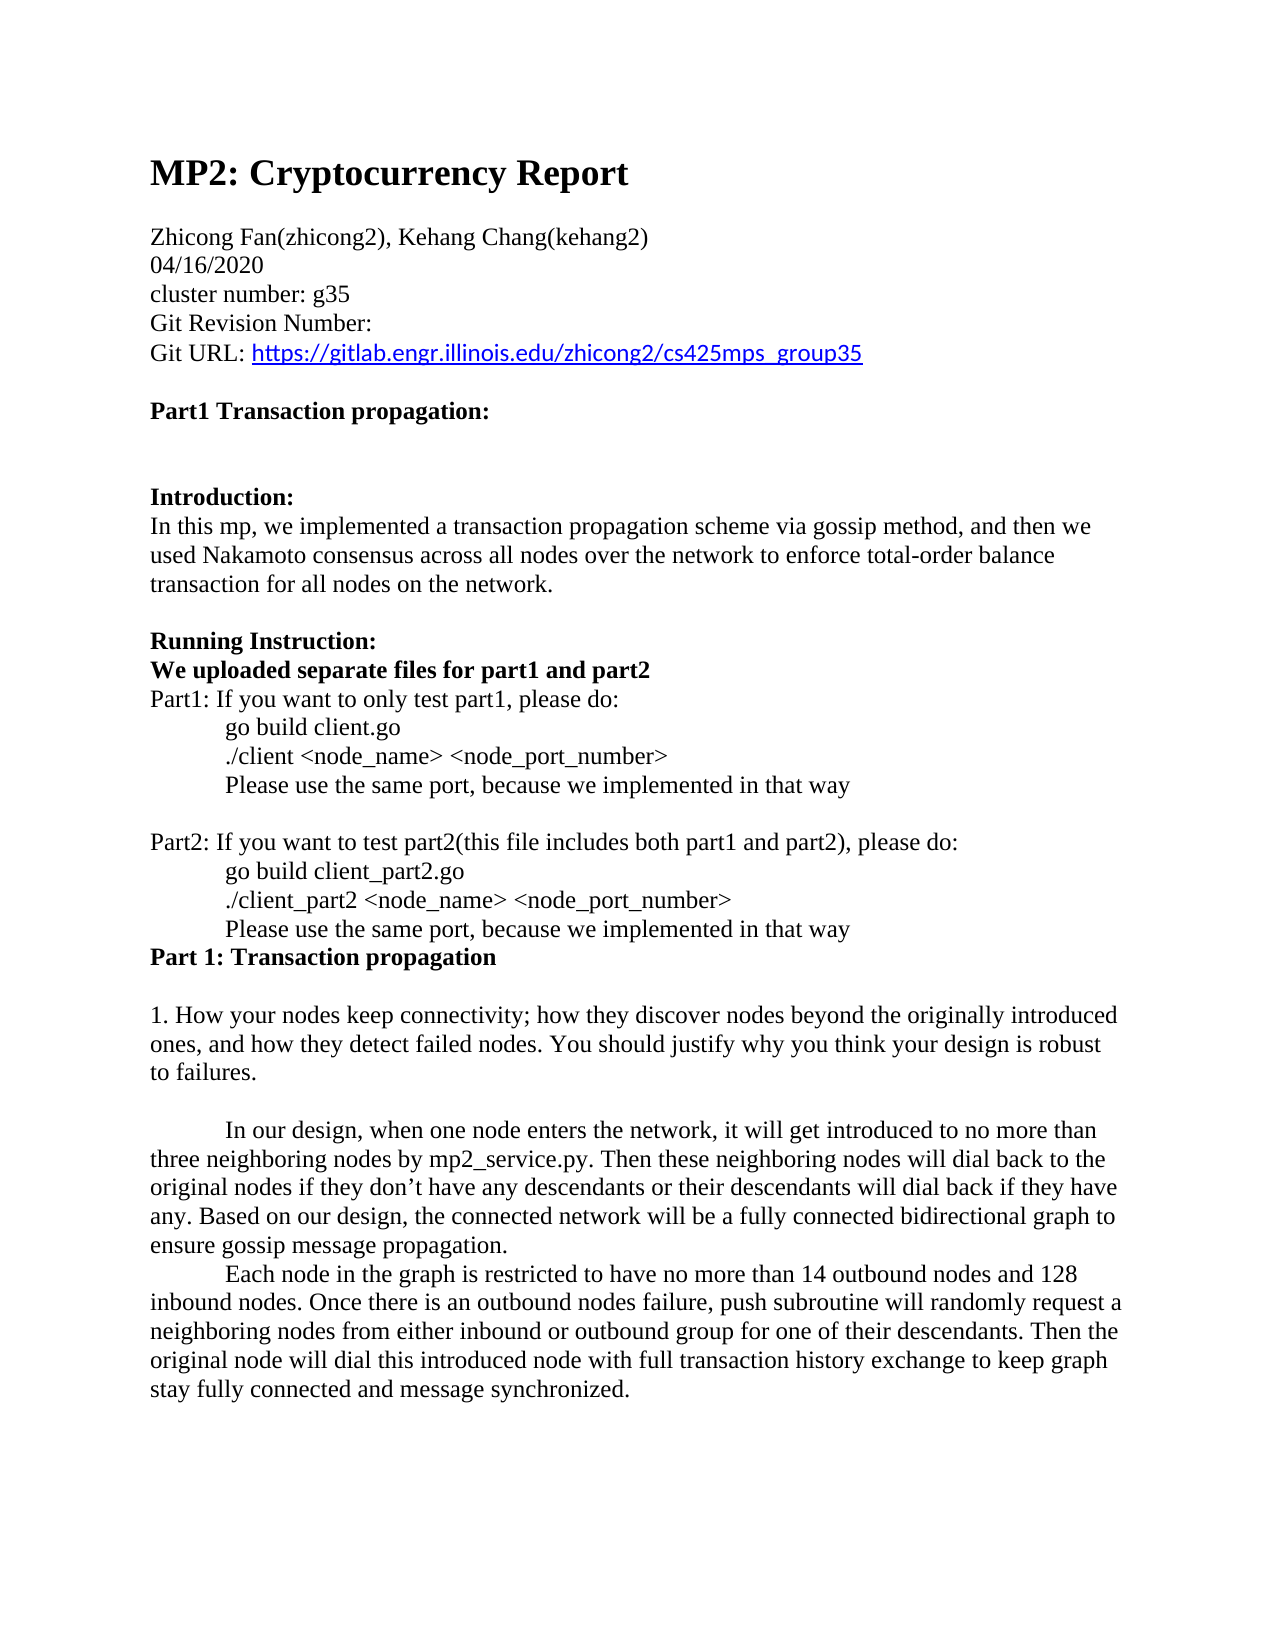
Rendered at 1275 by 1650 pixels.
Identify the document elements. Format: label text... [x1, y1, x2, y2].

text Please use the same port, because we implemented in that way [150, 770, 1125, 799]
text ./client_part2 <node_name> <node_port_number> [150, 885, 1125, 914]
text go build client.go [150, 712, 1125, 741]
text We uploaded separate files for part1 and part2 [150, 655, 1125, 684]
text Running Instruction: [150, 626, 1125, 655]
text Part2: If you want to test part2(this file includes both part1 and part2), please do: [150, 827, 1125, 856]
text go build client_part2.go [150, 856, 1125, 885]
text Part1: If you want to only test part1, please do: [150, 684, 1125, 712]
text Git Revision Number: [150, 308, 1125, 337]
text Each node in the graph is restricted to have no more than 14 outbound nodes and 128 inbound nodes. Once there is an outbound nodes failure, push subroutine will randomly request a neighboring nodes from either inbound or outbound group for one of their descendants. Then the original node will dial this introduced node with full transaction history exchange to keep graph stay fully connected and message synchronized. [150, 1259, 1125, 1402]
text Part 1: Transaction propagation [150, 942, 1125, 971]
text Please use the same port, because we implemented in that way [150, 914, 1125, 942]
text MP2: Cryptocurrency Report [150, 150, 1125, 193]
text In our design, when one node enters the network, it will get introduced to no more than three neighboring nodes by mp2_service.py. Then these neighboring nodes will dial back to the original nodes if they don’t have any descendants or their descendants will dial back if they have any. Based on our design, the connected network will be a fully connected bidirectional graph to ensure gossip message propagation. [150, 1115, 1125, 1259]
text In this mp, we implemented a transaction propagation scheme via gossip method, and then we used Nakamoto consensus across all nodes over the network to enforce total-order balance transaction for all nodes on the network. [150, 511, 1125, 597]
text ./client <node_name> <node_port_number> [150, 741, 1125, 770]
text Zhicong Fan(zhicong2), Kehang Chang(kehang2) [150, 222, 1125, 251]
text Introduction: [150, 482, 1125, 511]
text Part1 Transaction propagation: [150, 396, 1125, 425]
text Git URL: https://gitlab.engr.illinois.edu/zhicong2/cs425mps_group35 [150, 337, 1125, 367]
text 1. How your nodes keep connectivity; how they discover nodes beyond the originally introduced ones, and how they detect failed nodes. You should justify why you think your design is robust to failures. [150, 1000, 1125, 1086]
text cluster number: g35 [150, 279, 1125, 308]
text 04/16/2020 [150, 251, 1125, 279]
